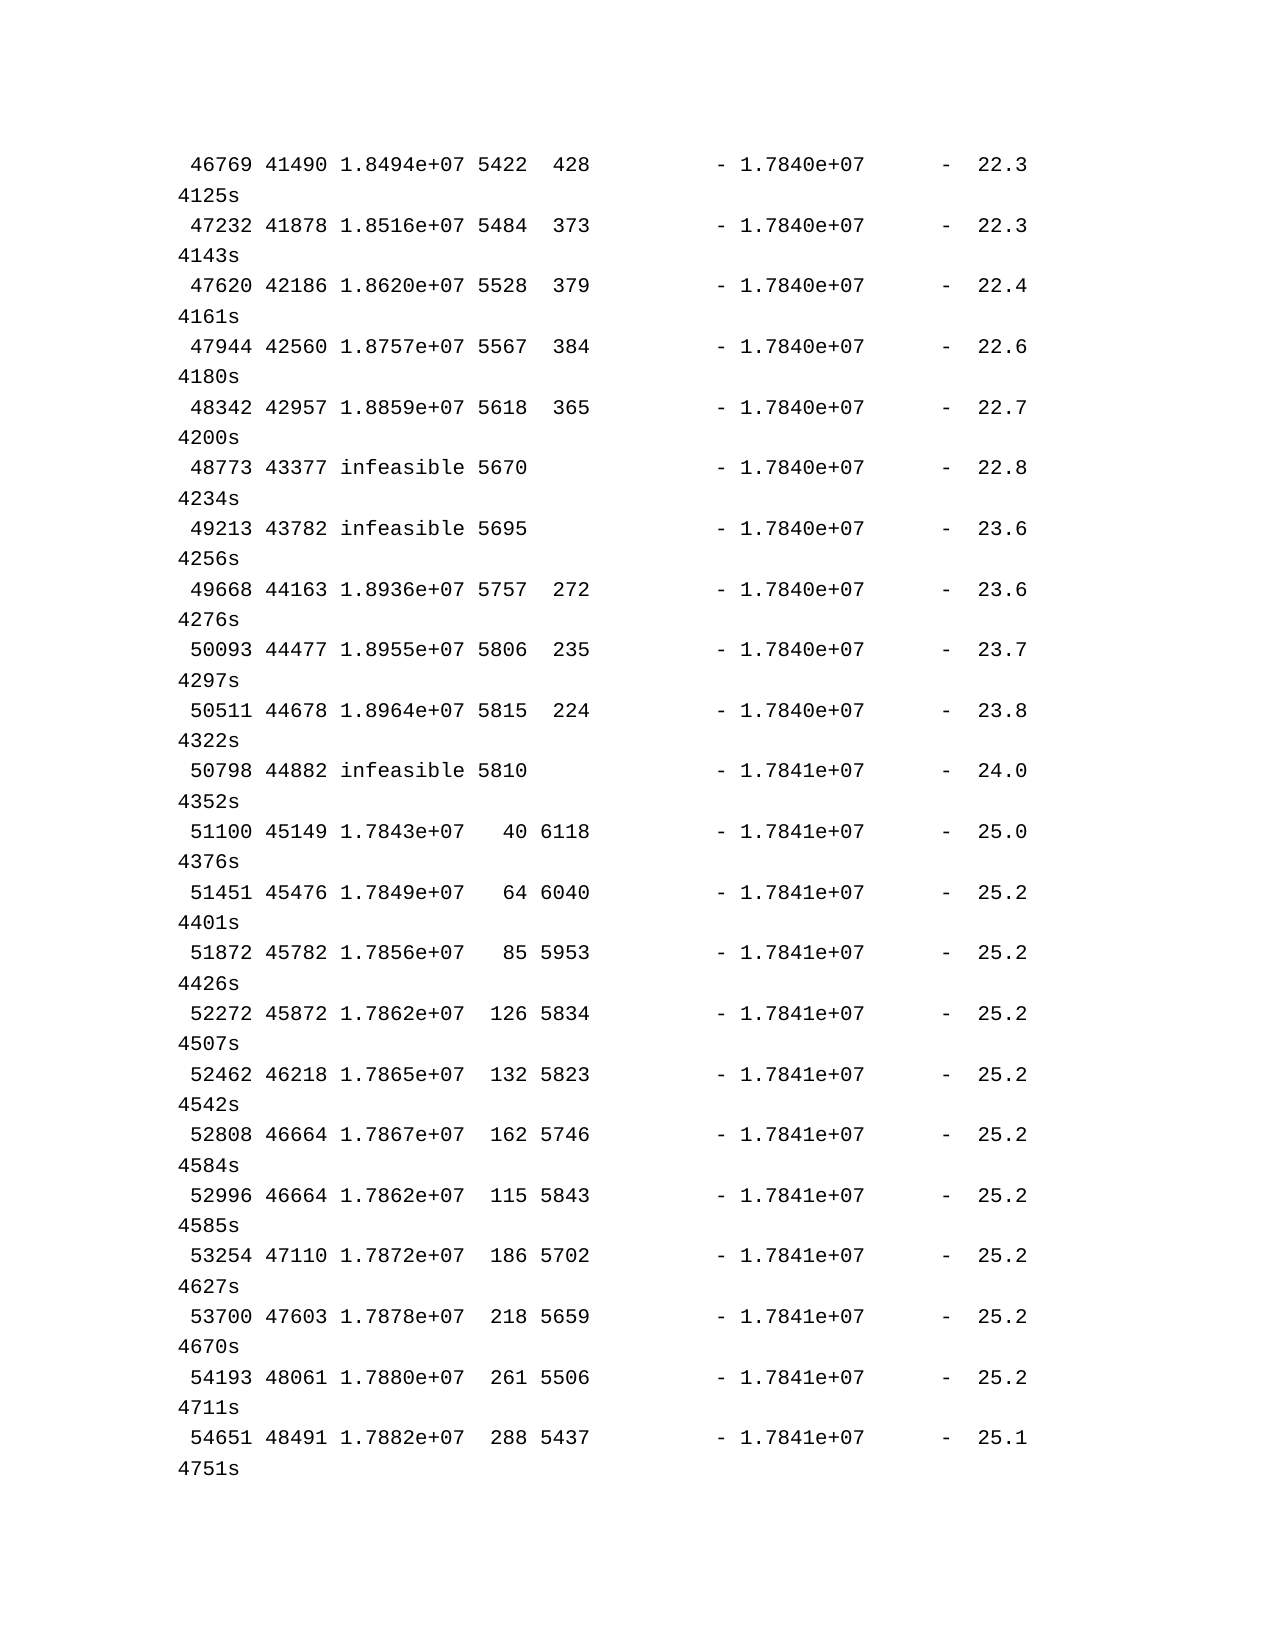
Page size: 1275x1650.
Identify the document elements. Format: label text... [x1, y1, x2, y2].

text 49668 44163 1.8936e+07 5757 272 - 1.7840e+07 - 23.6 4276s [177, 572, 1098, 633]
text 47232 41878 1.8516e+07 5484 373 - 1.7840e+07 - 22.3 4143s [177, 208, 1098, 269]
text 46769 41490 1.8494e+07 5422 428 - 1.7840e+07 - 22.3 4125s [177, 148, 1098, 208]
text 48773 43377 infeasible 5670 - 1.7840e+07 - 22.8 4234s [177, 451, 1098, 511]
text 50798 44882 infeasible 5810 - 1.7841e+07 - 24.0 4352s [177, 754, 1098, 814]
text 51100 45149 1.7843e+07 40 6118 - 1.7841e+07 - 25.0 4376s [177, 814, 1098, 875]
text 48342 42957 1.8859e+07 5618 365 - 1.7840e+07 - 22.7 4200s [177, 390, 1098, 451]
text 50511 44678 1.8964e+07 5815 224 - 1.7840e+07 - 23.8 4322s [177, 693, 1098, 754]
text 54651 48491 1.7882e+07 288 5437 - 1.7841e+07 - 25.1 4751s [177, 1421, 1098, 1481]
text 49213 43782 infeasible 5695 - 1.7840e+07 - 23.6 4256s [177, 511, 1098, 572]
text 47620 42186 1.8620e+07 5528 379 - 1.7840e+07 - 22.4 4161s [177, 269, 1098, 329]
text 52462 46218 1.7865e+07 132 5823 - 1.7841e+07 - 25.2 4542s [177, 1057, 1098, 1118]
text 52272 45872 1.7862e+07 126 5834 - 1.7841e+07 - 25.2 4507s [177, 996, 1098, 1057]
text 54193 48061 1.7880e+07 261 5506 - 1.7841e+07 - 25.2 4711s [177, 1360, 1098, 1421]
text 52996 46664 1.7862e+07 115 5843 - 1.7841e+07 - 25.2 4585s [177, 1178, 1098, 1239]
text 52808 46664 1.7867e+07 162 5746 - 1.7841e+07 - 25.2 4584s [177, 1118, 1098, 1178]
text 53700 47603 1.7878e+07 218 5659 - 1.7841e+07 - 25.2 4670s [177, 1299, 1098, 1360]
text 51451 45476 1.7849e+07 64 6040 - 1.7841e+07 - 25.2 4401s [177, 875, 1098, 936]
text 47944 42560 1.8757e+07 5567 384 - 1.7840e+07 - 22.6 4180s [177, 329, 1098, 390]
text 53254 47110 1.7872e+07 186 5702 - 1.7841e+07 - 25.2 4627s [177, 1239, 1098, 1299]
text 50093 44477 1.8955e+07 5806 235 - 1.7840e+07 - 23.7 4297s [177, 633, 1098, 693]
text 51872 45782 1.7856e+07 85 5953 - 1.7841e+07 - 25.2 4426s [177, 936, 1098, 996]
